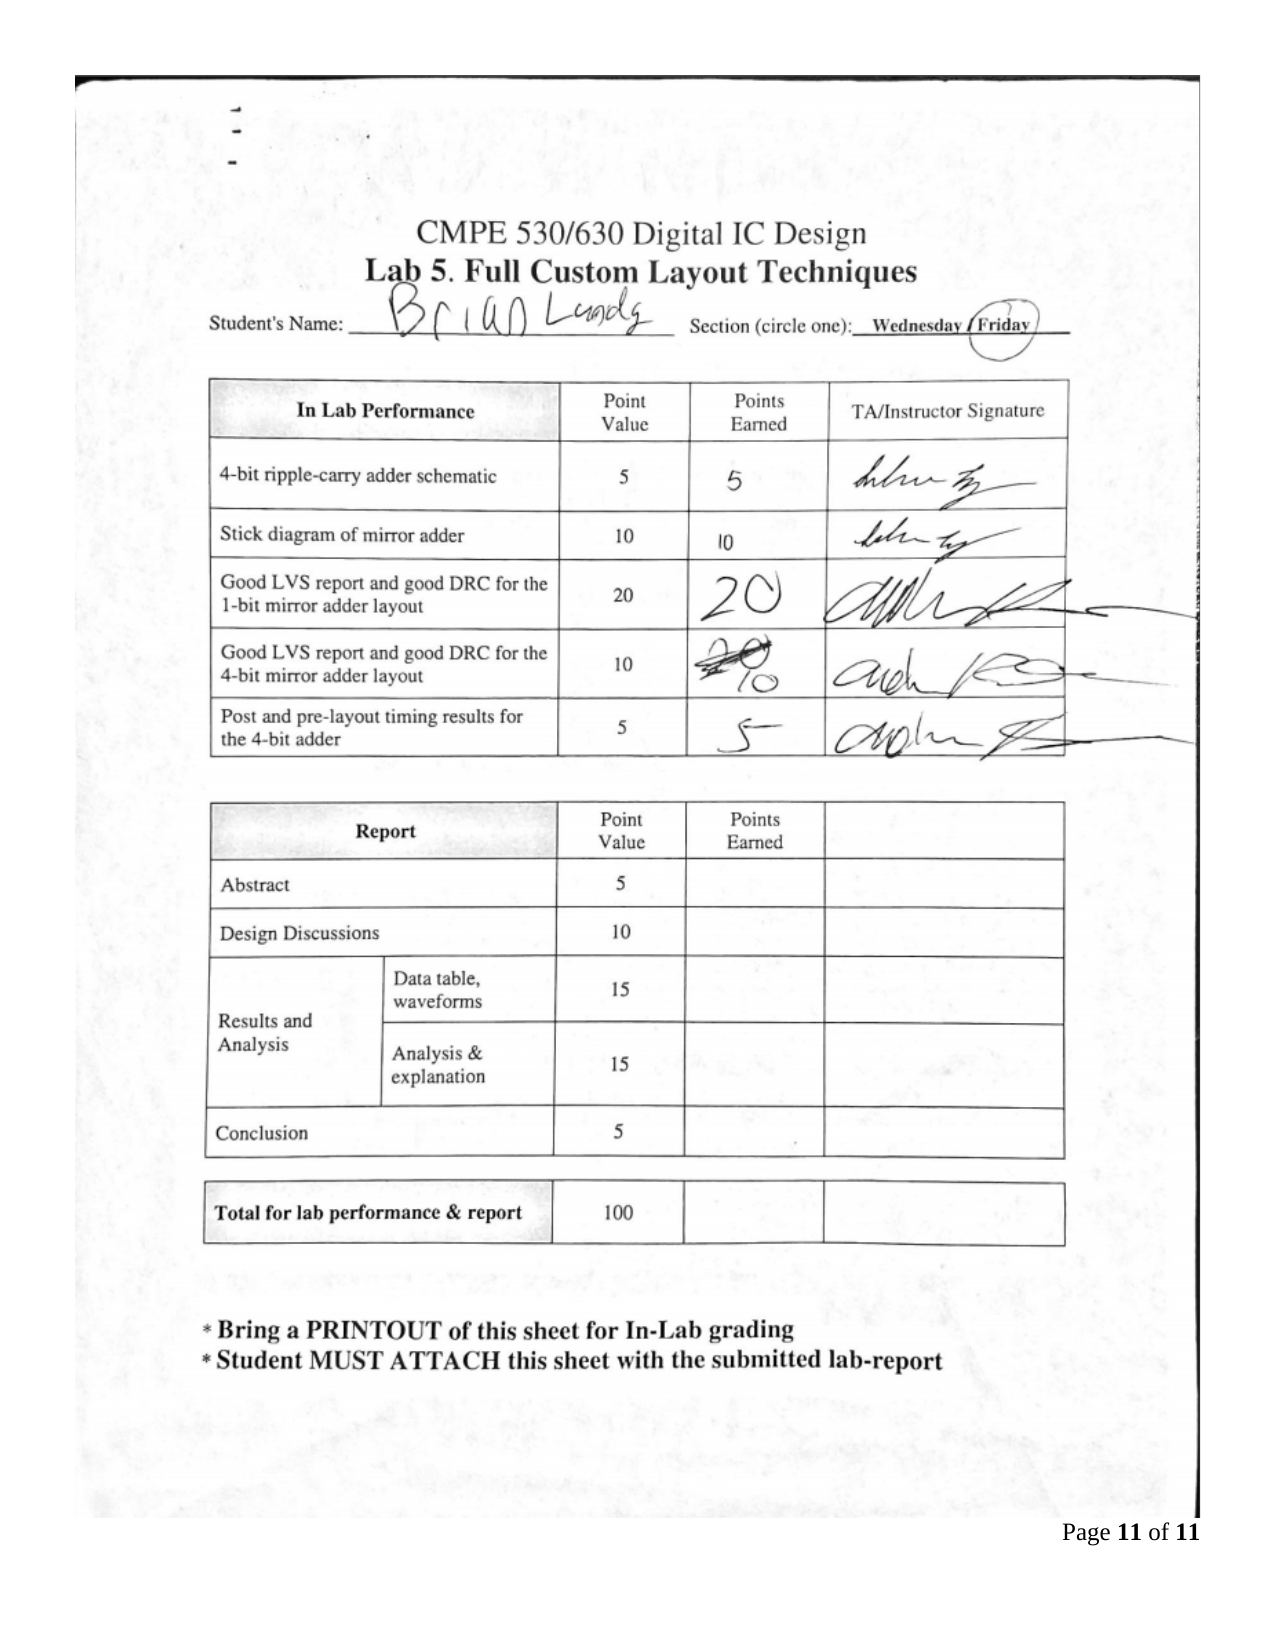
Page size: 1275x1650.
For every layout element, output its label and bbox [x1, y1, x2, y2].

picture [75, 75, 1200, 1518]
